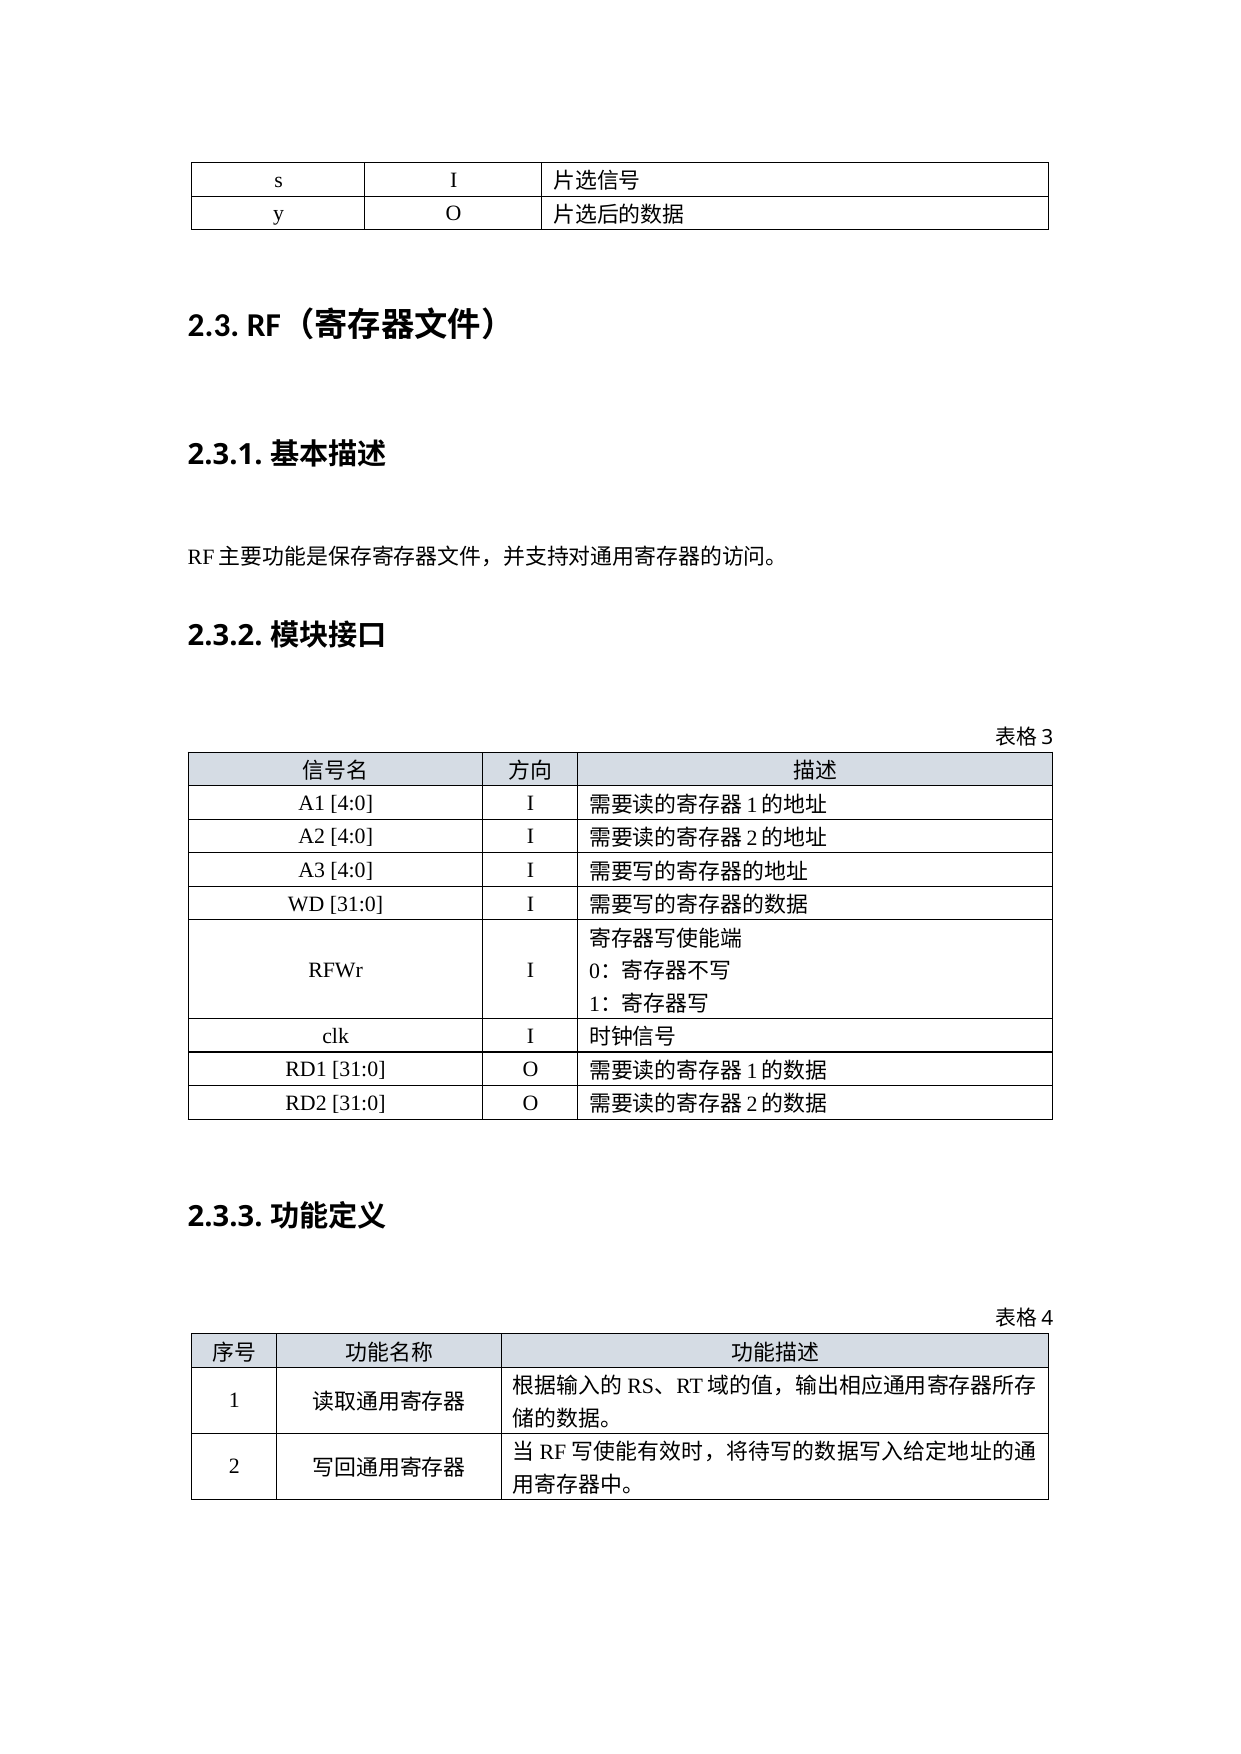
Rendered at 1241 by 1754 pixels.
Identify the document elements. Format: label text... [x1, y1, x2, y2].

table_cell y [192, 197, 364, 229]
table_cell 读取通用寄存器 [277, 1368, 501, 1433]
table_cell 2 [192, 1434, 276, 1499]
table_cell 需要读的寄存器2的地址 [578, 820, 1052, 852]
table_cell 根据输入的RS、RT域的值，输出相应通用寄存器所存储的数据。 [502, 1368, 1048, 1433]
table_cell 时钟信号 [578, 1019, 1052, 1051]
table_header 方向 [483, 753, 577, 785]
table_cell RFWr [189, 920, 482, 1018]
table_header 信号名 [189, 753, 482, 785]
table_header 功能描述 [502, 1334, 1048, 1367]
table_cell I [483, 1019, 577, 1051]
subtitle 2.3.2. 模块接口 [187, 600, 1053, 665]
table_cell 1 [192, 1368, 276, 1433]
text 表格3 [187, 719, 1053, 752]
table_cell clk [189, 1019, 482, 1051]
table_cell RD1 [31:0] [189, 1053, 482, 1085]
table_cell 需要读的寄存器1的地址 [578, 786, 1052, 819]
table_cell I [483, 920, 577, 1018]
table_cell A3 [4:0] [189, 853, 482, 886]
table_cell 需要读的寄存器2的数据 [578, 1086, 1052, 1118]
table_cell 寄存器写使能端 0：寄存器不写 1：寄存器写 [578, 920, 1052, 1018]
text RF主要功能是保存寄存器文件，并支持对通用寄存器的访问。 [187, 538, 1053, 571]
table_header 描述 [578, 753, 1052, 785]
table_cell s [192, 163, 364, 196]
table_cell I [483, 786, 577, 819]
table_cell RD2 [31:0] [189, 1086, 482, 1118]
table_cell 需要写的寄存器的数据 [578, 887, 1052, 919]
table_cell I [365, 163, 541, 196]
table_cell 需要读的寄存器1的数据 [578, 1053, 1052, 1085]
table_cell O [483, 1053, 577, 1085]
text 表格4 [187, 1301, 1053, 1333]
table_cell 当RF写使能有效时，将待写的数据写入给定地址的通用寄存器中。 [502, 1434, 1048, 1499]
table_cell 写回通用寄存器 [277, 1434, 501, 1499]
table_cell A2 [4:0] [189, 820, 482, 852]
table_cell 片选信号 [542, 163, 1048, 196]
table_cell WD [31:0] [189, 887, 482, 919]
table_cell I [483, 853, 577, 886]
table_cell O [483, 1086, 577, 1118]
table_cell A1 [4:0] [189, 786, 482, 819]
table_cell I [483, 820, 577, 852]
table_cell O [365, 197, 541, 229]
subtitle 2.3. RF（寄存器文件） [187, 290, 1053, 355]
table_cell 需要写的寄存器的地址 [578, 853, 1052, 886]
table_cell I [483, 887, 577, 919]
subtitle 2.3.3. 功能定义 [187, 1181, 1053, 1246]
subtitle 2.3.1. 基本描述 [187, 419, 1053, 484]
table_header 功能名称 [277, 1334, 501, 1367]
table_cell 片选后的数据 [542, 197, 1048, 229]
table_header 序号 [192, 1334, 276, 1367]
